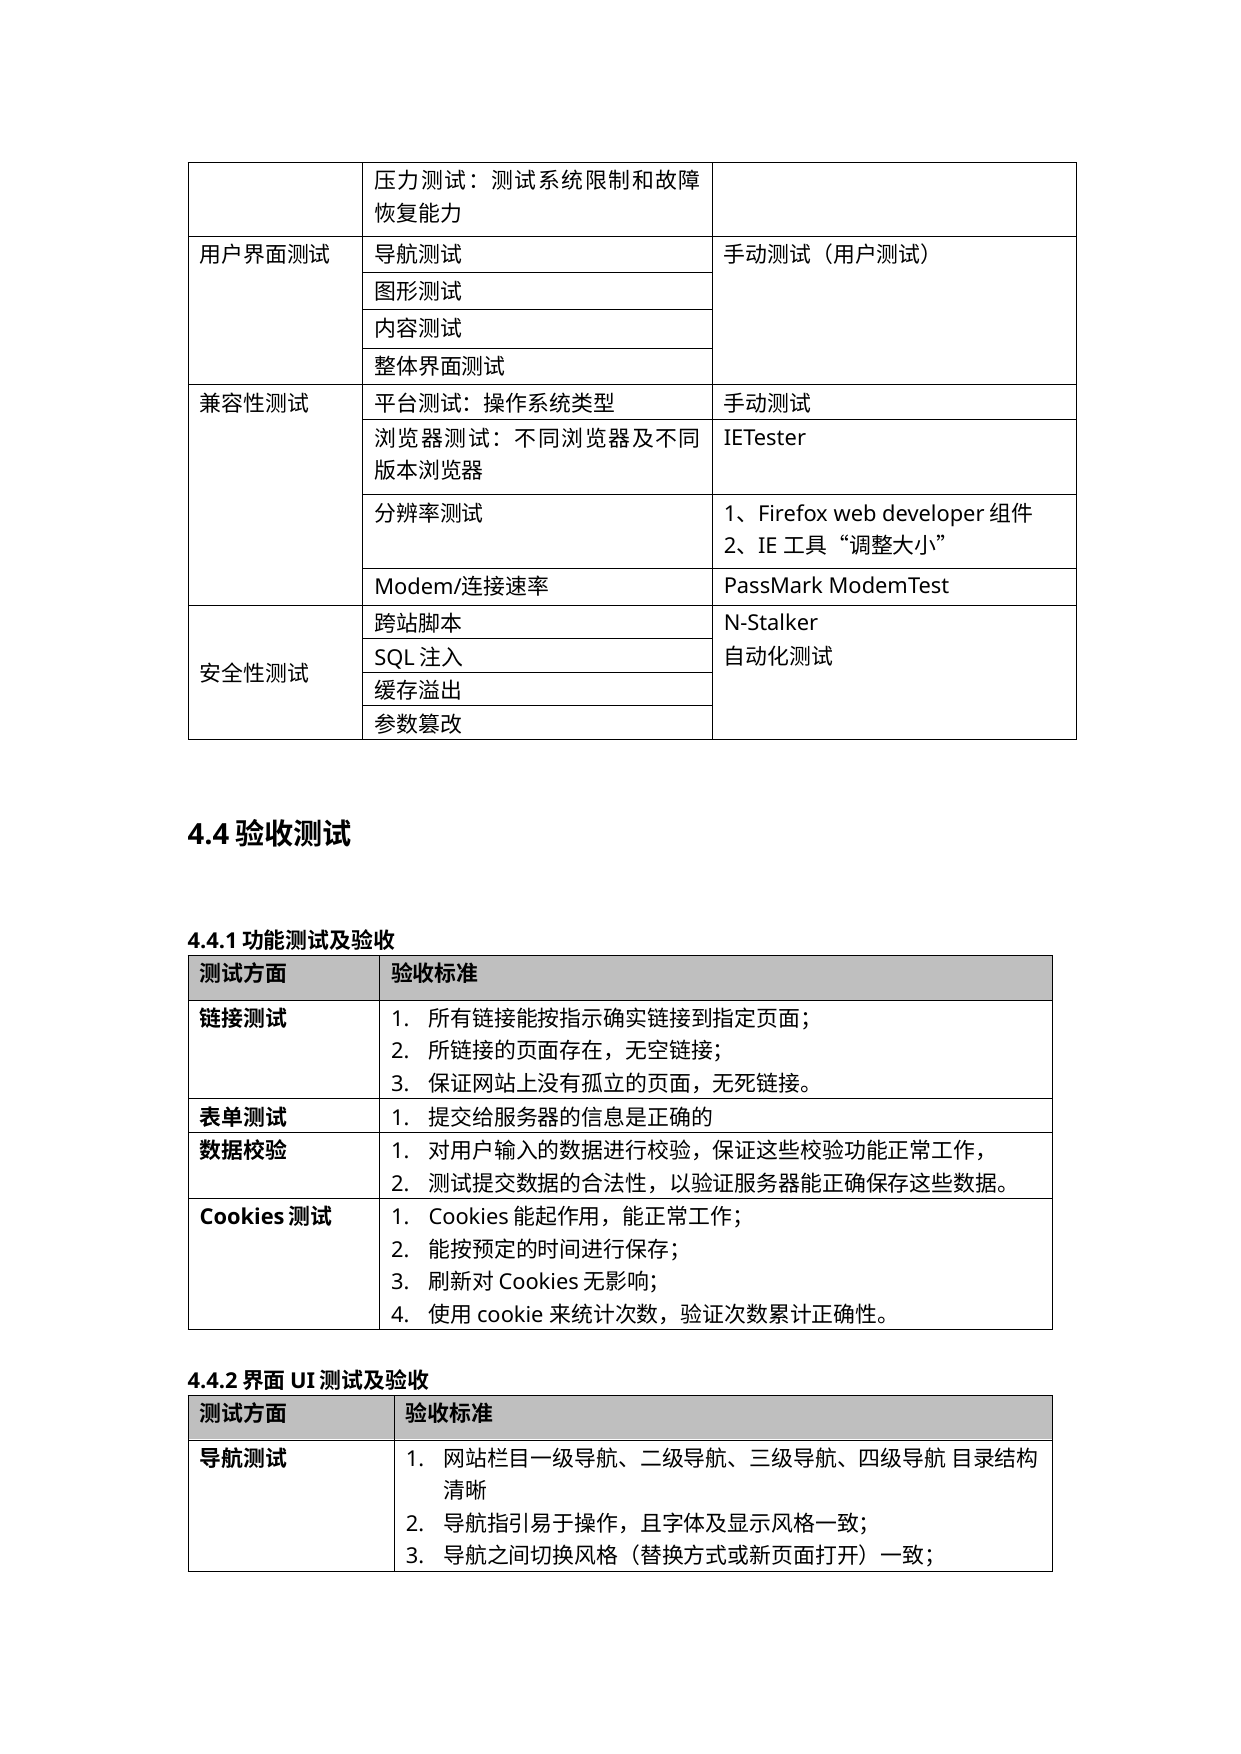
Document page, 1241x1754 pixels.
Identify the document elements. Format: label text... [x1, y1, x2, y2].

table_cell 数据校验 [189, 1133, 379, 1198]
table_cell Cookies测试 [189, 1199, 379, 1329]
table_cell 跨站脚本 [363, 606, 712, 638]
table_cell IETester [713, 420, 1076, 494]
table_header 验收标准 [380, 956, 1052, 1000]
table_cell 手动测试 [713, 385, 1076, 419]
table_header 验收标准 [395, 1396, 1052, 1439]
table_cell 平台测试：操作系统类型 [363, 385, 712, 419]
table_cell 提交给服务器的信息是正确的 [380, 1099, 1052, 1132]
table_cell 导航测试 [363, 237, 712, 272]
table_cell 整体界面测试 [363, 349, 712, 384]
table_cell 网站栏目一级导航、二级导航、三级导航、四级导航 目录结构清晰 导航指引易于操作，且字体及显示风格一致； 导航之间切换风格（替换方式或新页面打开）一致； [395, 1441, 1052, 1571]
table_cell 对用户输入的数据进行校验，保证这些校验功能正常工作， 测试提交数据的合法性，以验证服务器能正确保存这些数据。 [380, 1133, 1052, 1198]
table_cell 浏览器测试：不同浏览器及不同版本浏览器 [363, 420, 712, 494]
table_cell Cookies能起作用，能正常工作； 能按预定的时间进行保存； 刷新对Cookies无影响； 使用 cookie 来统计次数，验证次数累计正确性。 [380, 1199, 1052, 1329]
table_cell 缓存溢出 [363, 673, 712, 705]
table_cell 分辨率测试 [363, 495, 712, 568]
table_cell 兼容性测试 [189, 385, 362, 605]
subtitle 4.4验收测试 [187, 799, 1053, 864]
table_header 测试方面 [189, 956, 379, 1000]
text 4.4.2界面UI测试及验收 [187, 1362, 1053, 1395]
text 4.4.1功能测试及验收 [187, 922, 1053, 955]
table_cell 链接测试 [189, 1001, 379, 1098]
table_cell PassMark ModemTest [713, 569, 1076, 605]
table_header 测试方面 [189, 1396, 394, 1439]
table_cell 参数篡改 [363, 706, 712, 739]
table_cell 手动测试（用户测试） [713, 237, 1076, 384]
table_cell 表单测试 [189, 1099, 379, 1132]
table_cell Modem/连接速率 [363, 569, 712, 605]
table_cell 安全性测试 [189, 606, 362, 739]
table_cell 导航测试 [189, 1441, 394, 1571]
table_cell N-Stalker 自动化测试 [713, 606, 1076, 739]
table_cell 压力测试：测试系统限制和故障恢复能力 [363, 163, 712, 236]
table_cell SQL注入 [363, 639, 712, 672]
table_cell 用户界面测试 [189, 237, 362, 384]
table_cell 内容测试 [363, 310, 712, 347]
table_cell 图形测试 [363, 273, 712, 309]
table_cell 所有链接能按指示确实链接到指定页面； 所链接的页面存在，无空链接； 保证网站上没有孤立的页面，无死链接。 [380, 1001, 1052, 1098]
table_cell 1、Firefox web developer组件 2、IE 工具“调整大小” [713, 495, 1076, 568]
